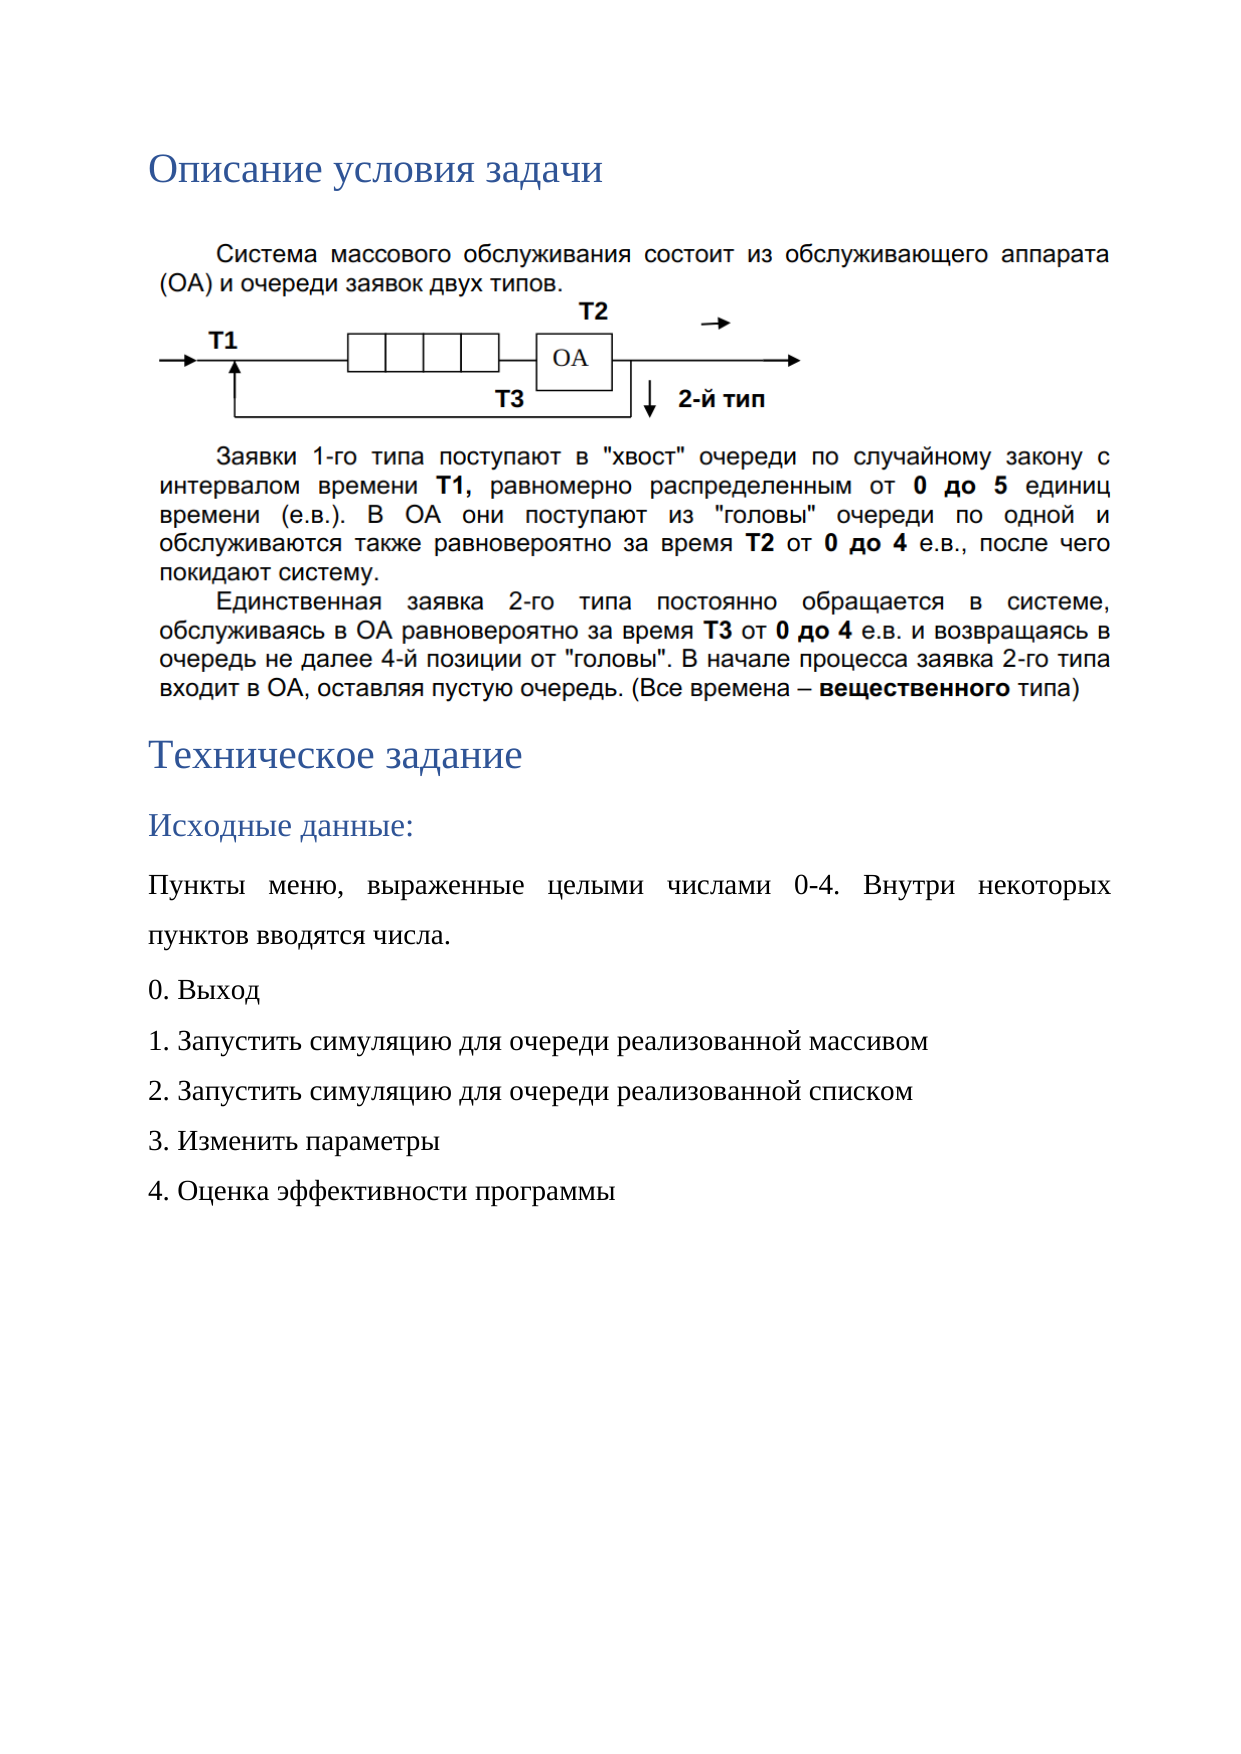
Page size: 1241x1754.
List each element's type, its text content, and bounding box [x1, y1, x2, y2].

text 2. Запустить симуляцию для очереди реализованной списком [148, 1073, 1112, 1106]
subtitle 0. Выход [148, 972, 1112, 1006]
text 1. Запустить симуляцию для очереди реализованной массивом [148, 1023, 1112, 1056]
picture [147, 240, 1113, 706]
subtitle Техническое задание [148, 706, 1112, 777]
text 3. Изменить параметры [148, 1123, 1112, 1157]
text 4. Оценка эффективности программы [148, 1173, 1112, 1207]
subtitle Исходные данные: [148, 805, 1112, 843]
subtitle Описание условия задачи [148, 144, 1112, 192]
subtitle Пункты меню, выраженные целыми числами 0-4. Внутри некоторых пунктов вводятся числа. [148, 867, 1112, 951]
